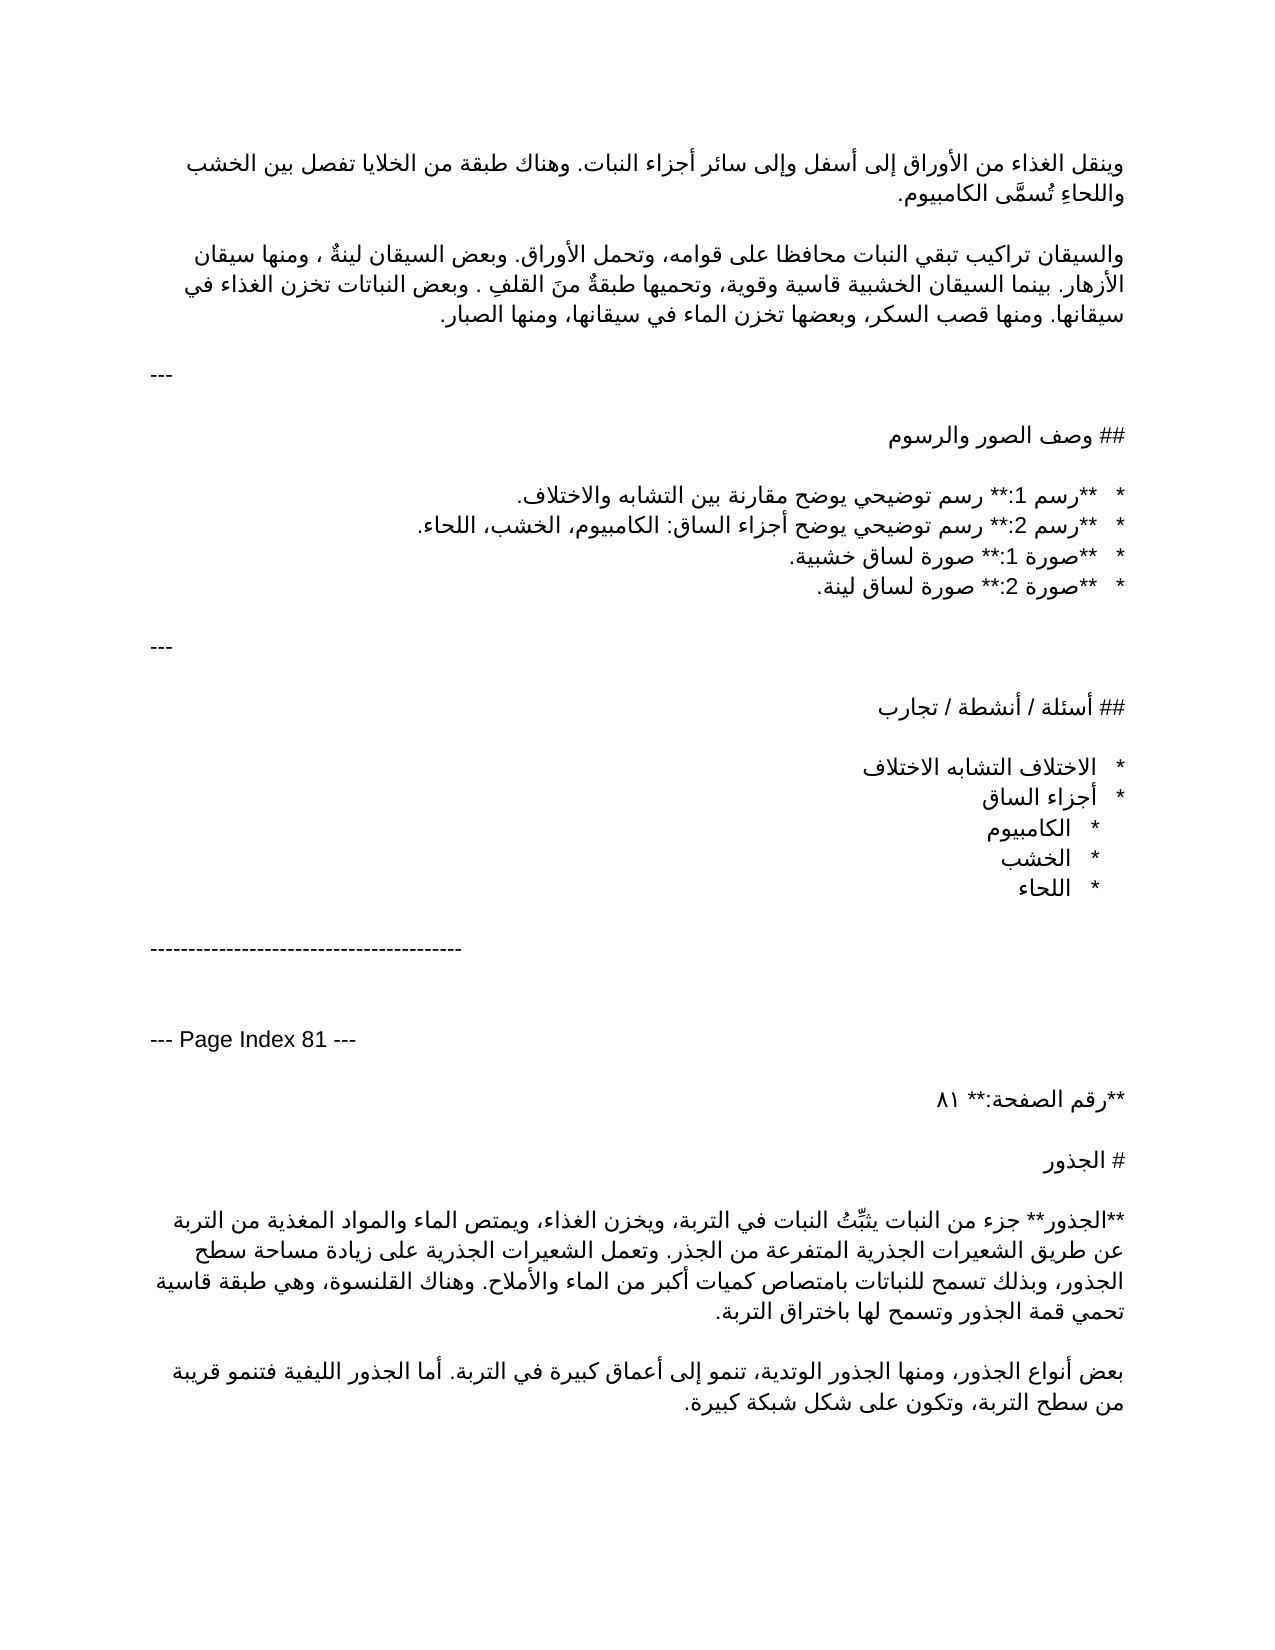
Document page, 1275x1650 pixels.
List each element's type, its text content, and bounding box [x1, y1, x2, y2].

text --- Page Index 81 --- [150, 1026, 1125, 1052]
text * **صورة 2:** صورة لساق لينة. [150, 573, 1125, 599]
text * **صورة 1:** صورة لساق خشبية. [150, 543, 1125, 569]
text **رقم الصفحة:** ٨١ [150, 1086, 1125, 1113]
text * **رسم 1:** رسم توضيحي يوضح مقارنة بين التشابه والاختلاف. [150, 482, 1125, 509]
text ## وصف الصور والرسوم [150, 422, 1125, 448]
text * أجزاء الساق [150, 784, 1125, 811]
text * **رسم 2:** رسم توضيحي يوضح أجزاء الساق: الكامبيوم، الخشب، اللحاء. [150, 512, 1125, 539]
text * الكامبيوم [150, 814, 1125, 841]
text بعض أنواع الجذور، ومنها الجذور الوتدية، تنمو إلى أعماق كبيرة في التربة. أما الجذور الليفية فتنمو قريبة من سطح التربة، وتكون على شكل شبكة كبيرة. [150, 1358, 1125, 1415]
text * الخشب [150, 845, 1125, 871]
text * الاختلاف التشابه الاختلاف [150, 754, 1125, 781]
text ## أسئلة / أنشطة / تجارب [150, 694, 1125, 720]
text والسيقان تراكيب تبقي النبات محافظا على قوامه، وتحمل الأوراق. وبعض السيقان لينةٌ ، ومنها سيقان الأزهار. بينما السيقان الخشبية قاسية وقوية، وتحميها طبقةٌ منَ القلفِ . وبعض النباتات تخزن الغذاء في سيقانها. ومنها قصب السكر، وبعضها تخزن الماء في سيقانها، ومنها الصبار. [150, 241, 1125, 327]
text # الجذور [150, 1147, 1125, 1173]
text ----------------------------------------- [150, 935, 1125, 962]
text **الجذور** جزء من النبات يثبِّتُ النبات في التربة، ويخزن الغذاء، ويمتص الماء والمواد المغذية من التربة عن طريق الشعيرات الجذرية المتفرعة من الجذر. وتعمل الشعيرات الجذرية على زيادة مساحة سطح الجذور، وبذلك تسمح للنباتات بامتصاص كميات أكبر من الماء والأملاح. وهناك القلنسوة، وهي طبقة قاسية تحمي قمة الجذور وتسمح لها باختراق التربة. [150, 1207, 1125, 1324]
text * اللحاء [150, 875, 1125, 901]
text --- [150, 633, 1125, 660]
text --- [150, 361, 1125, 388]
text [150, 150, 1125, 207]
